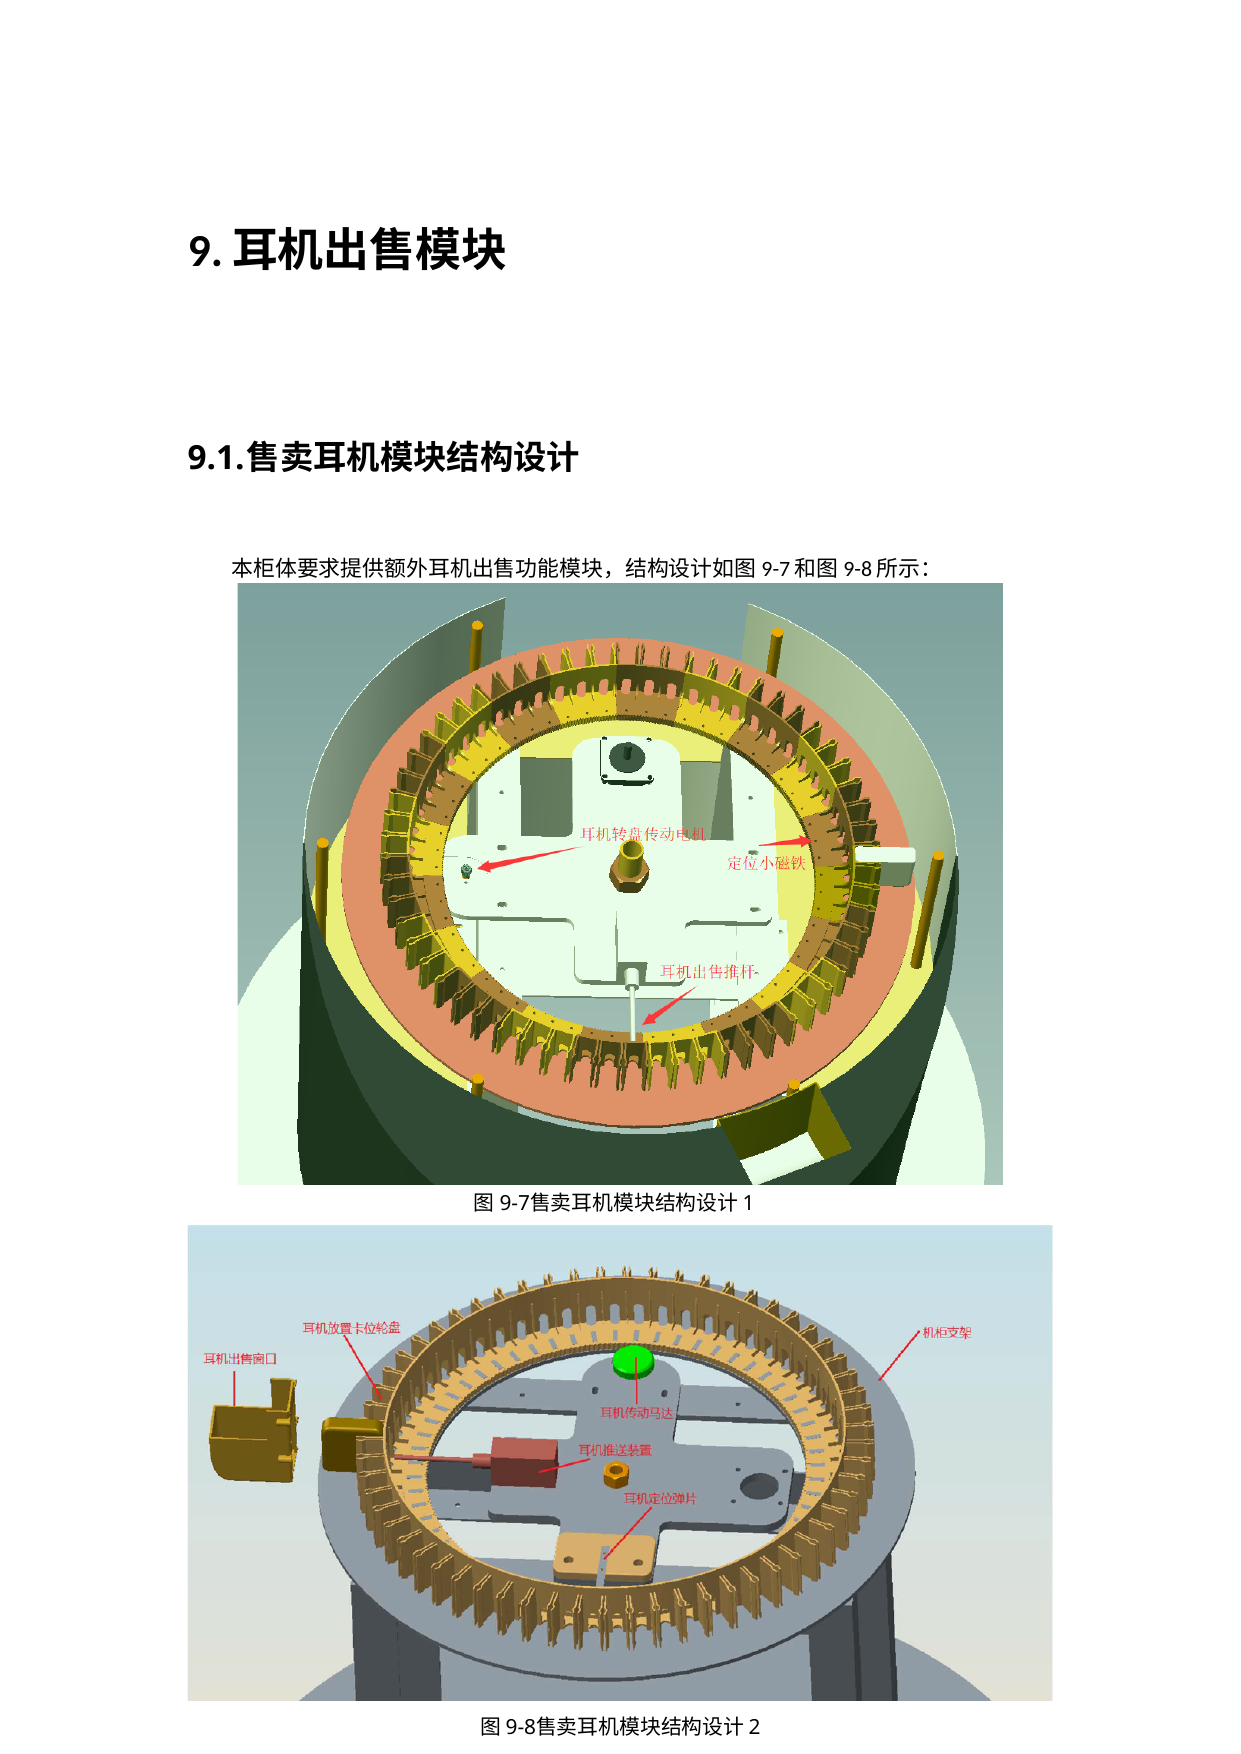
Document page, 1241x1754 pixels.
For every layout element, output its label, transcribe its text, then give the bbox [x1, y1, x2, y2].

picture [237, 583, 1003, 1185]
subtitle 售卖耳机模块结构设计 [187, 423, 1053, 488]
picture [187, 1225, 1053, 1701]
subtitle 耳机出售模块 [187, 197, 1053, 295]
